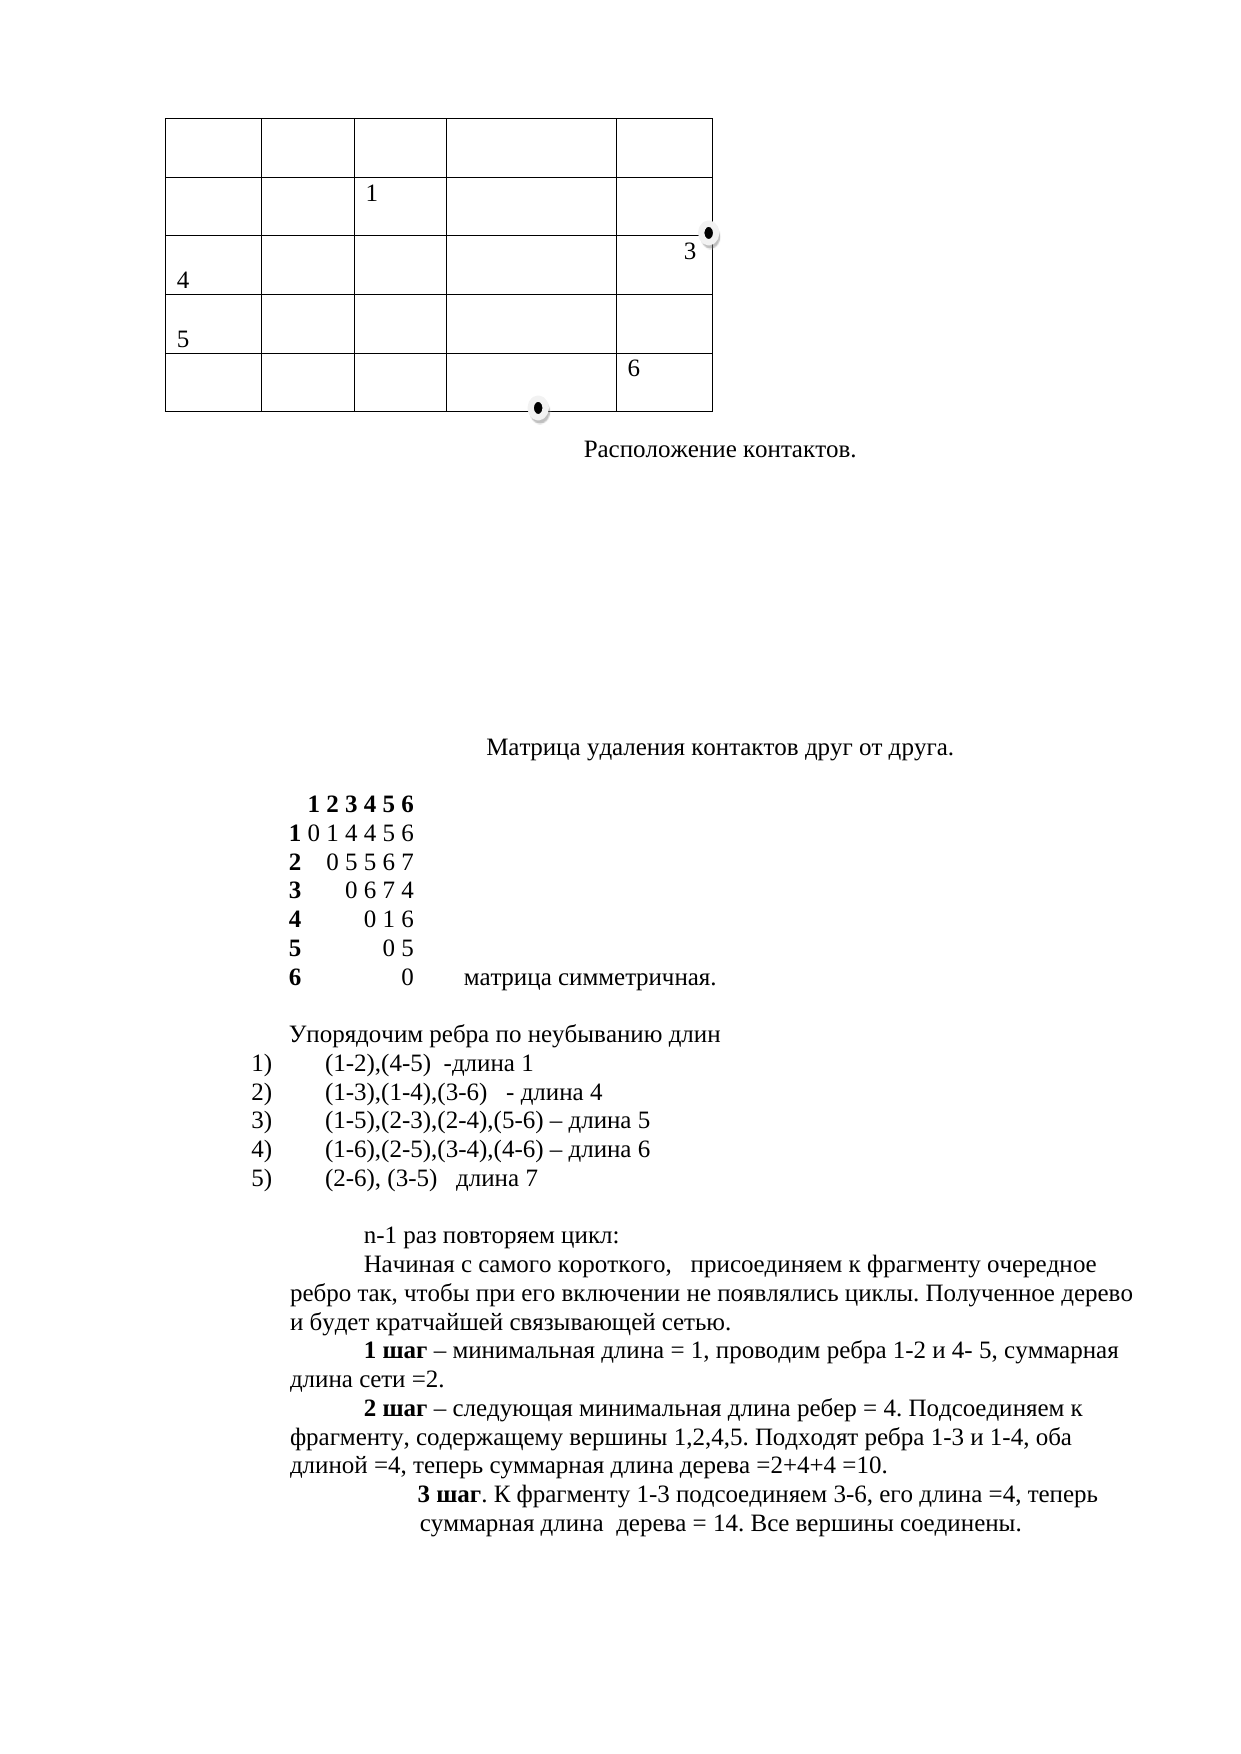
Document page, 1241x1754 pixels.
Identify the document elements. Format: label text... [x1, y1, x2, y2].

table_cell [166, 178, 261, 235]
table_cell 6 [617, 354, 712, 411]
text 3 0 6 7 4 [215, 875, 1152, 904]
table_cell [617, 178, 712, 235]
table_cell [355, 236, 446, 294]
table_cell [617, 295, 712, 352]
text 3 шаг. К фрагменту 1-3 подсоединяем 3-6, его длина =4, теперь суммарная длина дерева = 14. Все вершины соединены. [290, 1479, 1152, 1537]
table_cell [166, 354, 261, 411]
table_header [355, 119, 446, 177]
text 4 0 1 6 [215, 904, 1152, 933]
text 5 0 5 [215, 933, 1152, 962]
table_header [262, 119, 354, 177]
text n-1 раз повторяем цикл: [290, 1220, 1152, 1249]
table_cell [355, 295, 446, 352]
table_cell [447, 236, 616, 294]
table_cell 4 [166, 236, 261, 294]
table_cell 1 [355, 178, 446, 235]
list (1-5),(2-3),(2-4),(5-6) – длина 5 [177, 1105, 1152, 1134]
list (1-2),(4-5) -длина 1 [177, 1048, 1152, 1077]
text Расположение контактов. [215, 434, 1152, 463]
list (1-3),(1-4),(3-6) - длина 4 [177, 1077, 1152, 1105]
text 1 шаг – минимальная длина = 1, проводим ребра 1-2 и 4- 5, суммарная длина сети =2. [290, 1335, 1152, 1393]
list (1-6),(2-5),(3-4),(4-6) – длина 6 [177, 1134, 1152, 1163]
table_cell 5 [166, 295, 261, 352]
text 6 0 матрица симметричная. [215, 962, 1152, 990]
table_cell [262, 295, 354, 352]
table_header [447, 119, 616, 177]
text Матрица удаления контактов друг от друга. [215, 732, 1152, 760]
table_header [617, 119, 712, 177]
text Начиная с самого короткого, присоединяем к фрагменту очередное ребро так, чтобы при его включении не появлялись циклы. Полученное дерево и будет кратчайшей связывающей сетью. [290, 1249, 1152, 1335]
table_cell [447, 178, 616, 235]
table_cell [447, 354, 616, 411]
text Упорядочим ребра по неубыванию длин [215, 1019, 1152, 1048]
list (2-6), (3-5) длина 7 [177, 1163, 1152, 1192]
text 1 0 1 4 4 5 6 [215, 818, 1152, 847]
text 2 0 5 5 6 7 [215, 847, 1152, 875]
table_cell [262, 236, 354, 294]
table_header [166, 119, 261, 177]
table_cell [355, 354, 446, 411]
text 2 шаг – следующая минимальная длина ребер = 4. Подсоединяем к фрагменту, содержащему вершины 1,2,4,5. Подходят ребра 1-3 и 1-4, оба длиной =4, теперь суммарная длина дерева =2+4+4 =10. [290, 1393, 1152, 1479]
text 1 2 3 4 5 6 [215, 789, 1152, 818]
table_cell 3 [617, 236, 712, 294]
table_cell [262, 354, 354, 411]
table_cell [447, 295, 616, 352]
table_cell [262, 178, 354, 235]
